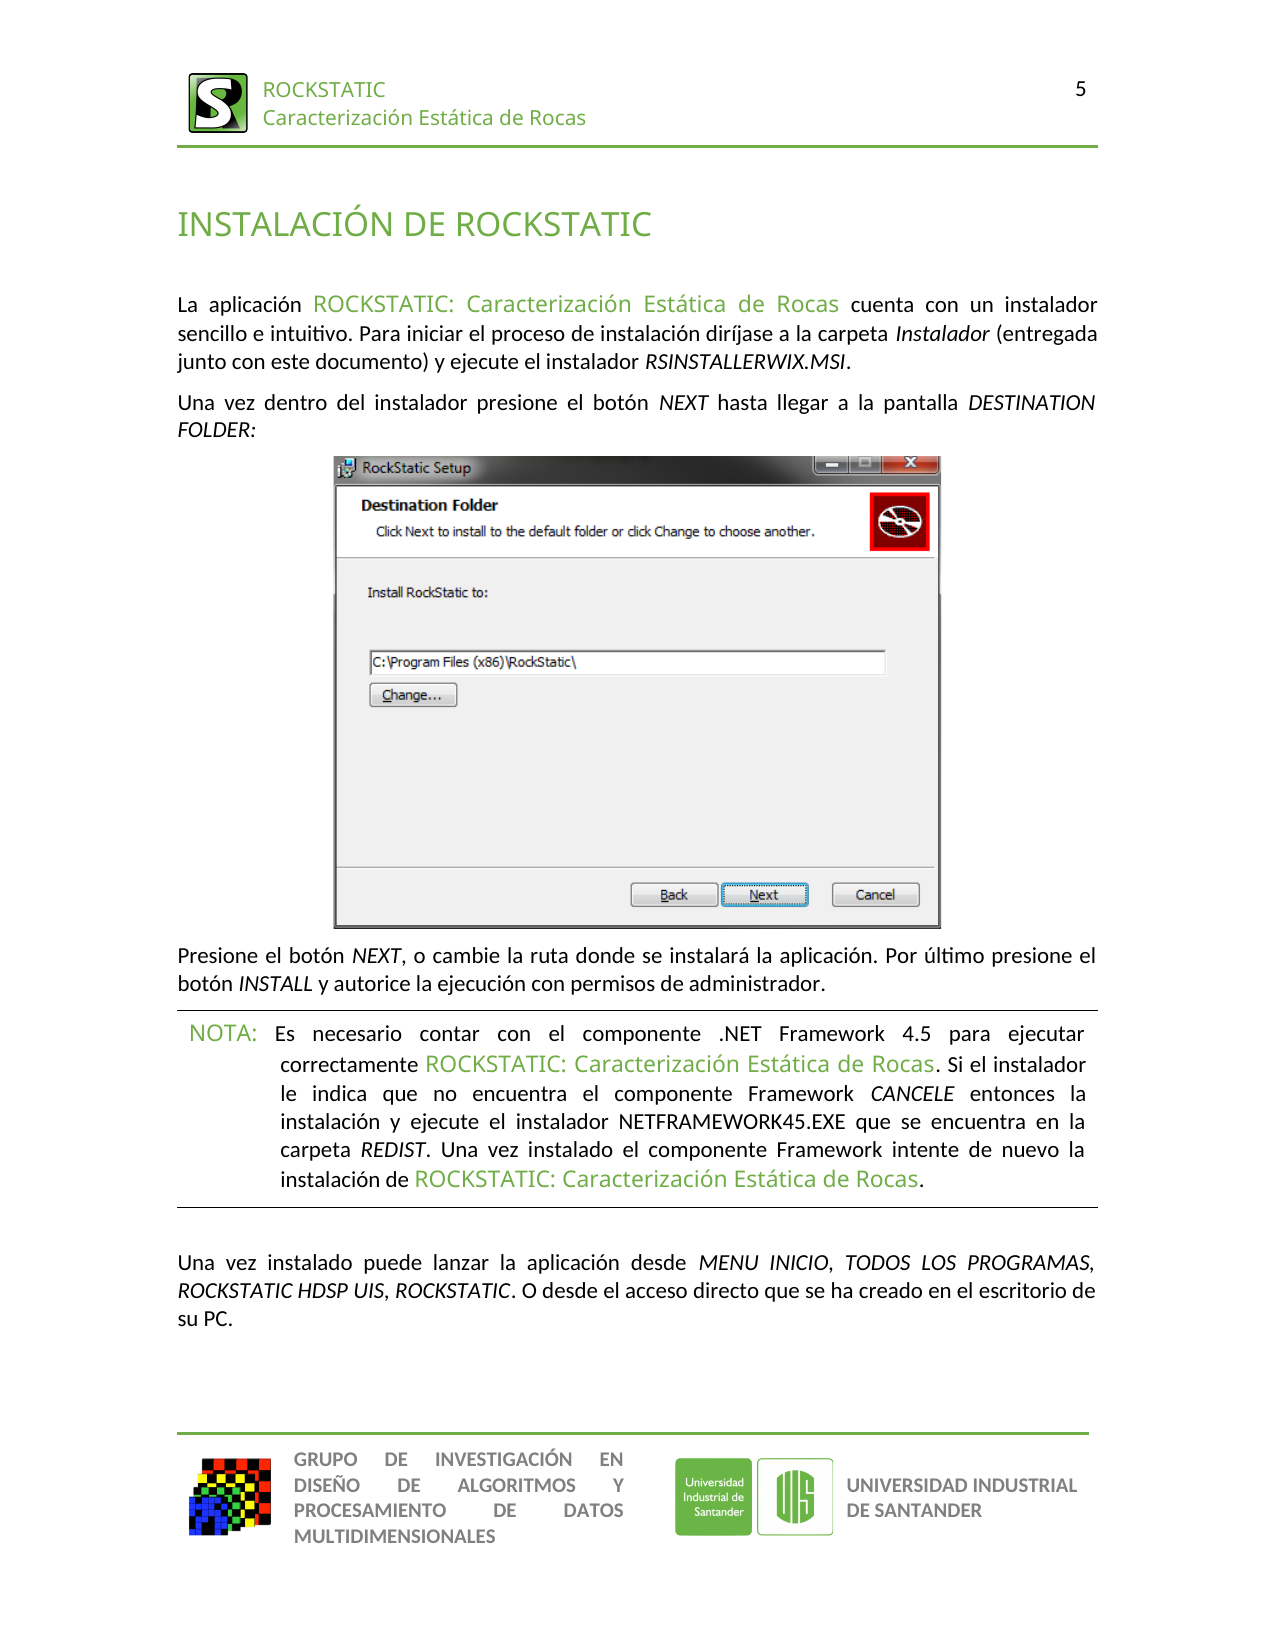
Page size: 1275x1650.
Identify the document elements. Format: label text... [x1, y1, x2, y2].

picture [188, 1458, 272, 1536]
text La aplicación ROCKSTATIC: Caracterización Estática de Rocas cuenta con un instalador sencillo e intuitivo. Para iniciar el proceso de instalación diríjase a la carpeta Instalador (entregada junto con este documento) y ejecute el instalador RSINSTALLERWIX.MSI. [177, 288, 1098, 375]
text Una vez instalado puede lanzar la aplicación desde MENU INICIO, TODOS LOS PROGRAMAS, ROCKSTATIC HDSP UIS, ROCKSTATIC. O desde el acceso directo que se ha creado en el escritorio de su PC. [177, 1248, 1098, 1332]
table_header NOTA: Es necesario contar con el componente .NET Framework 4.5 para ejecutar correctamente ROCKSTATIC: Caracterización Estática de Rocas. Si el instalador le indica que no encuentra el componente Framework CANCELE entonces la instalación y ejecute el instalador NETFRAMEWORK45.EXE que se encuentra en la carpeta REDIST. Una vez instalado el componente Framework intente de nuevo la instalación de ROCKSTATIC: Caracterización Estática de Rocas. [177, 1011, 1098, 1207]
picture [188, 73, 248, 133]
picture [333, 456, 942, 929]
text Presione el botón NEXT, o cambie la ruta donde se instalará la aplicación. Por último presione el botón INSTALL y autorice la ejecución con permisos de administrador. [177, 941, 1098, 997]
text Una vez dentro del instalador presione el botón NEXT hasta llegar a la pantalla DESTINATION FOLDER: [177, 388, 1098, 444]
subtitle INSTALACIÓN DE ROCKSTATIC [177, 201, 1098, 246]
picture [675, 1458, 834, 1536]
